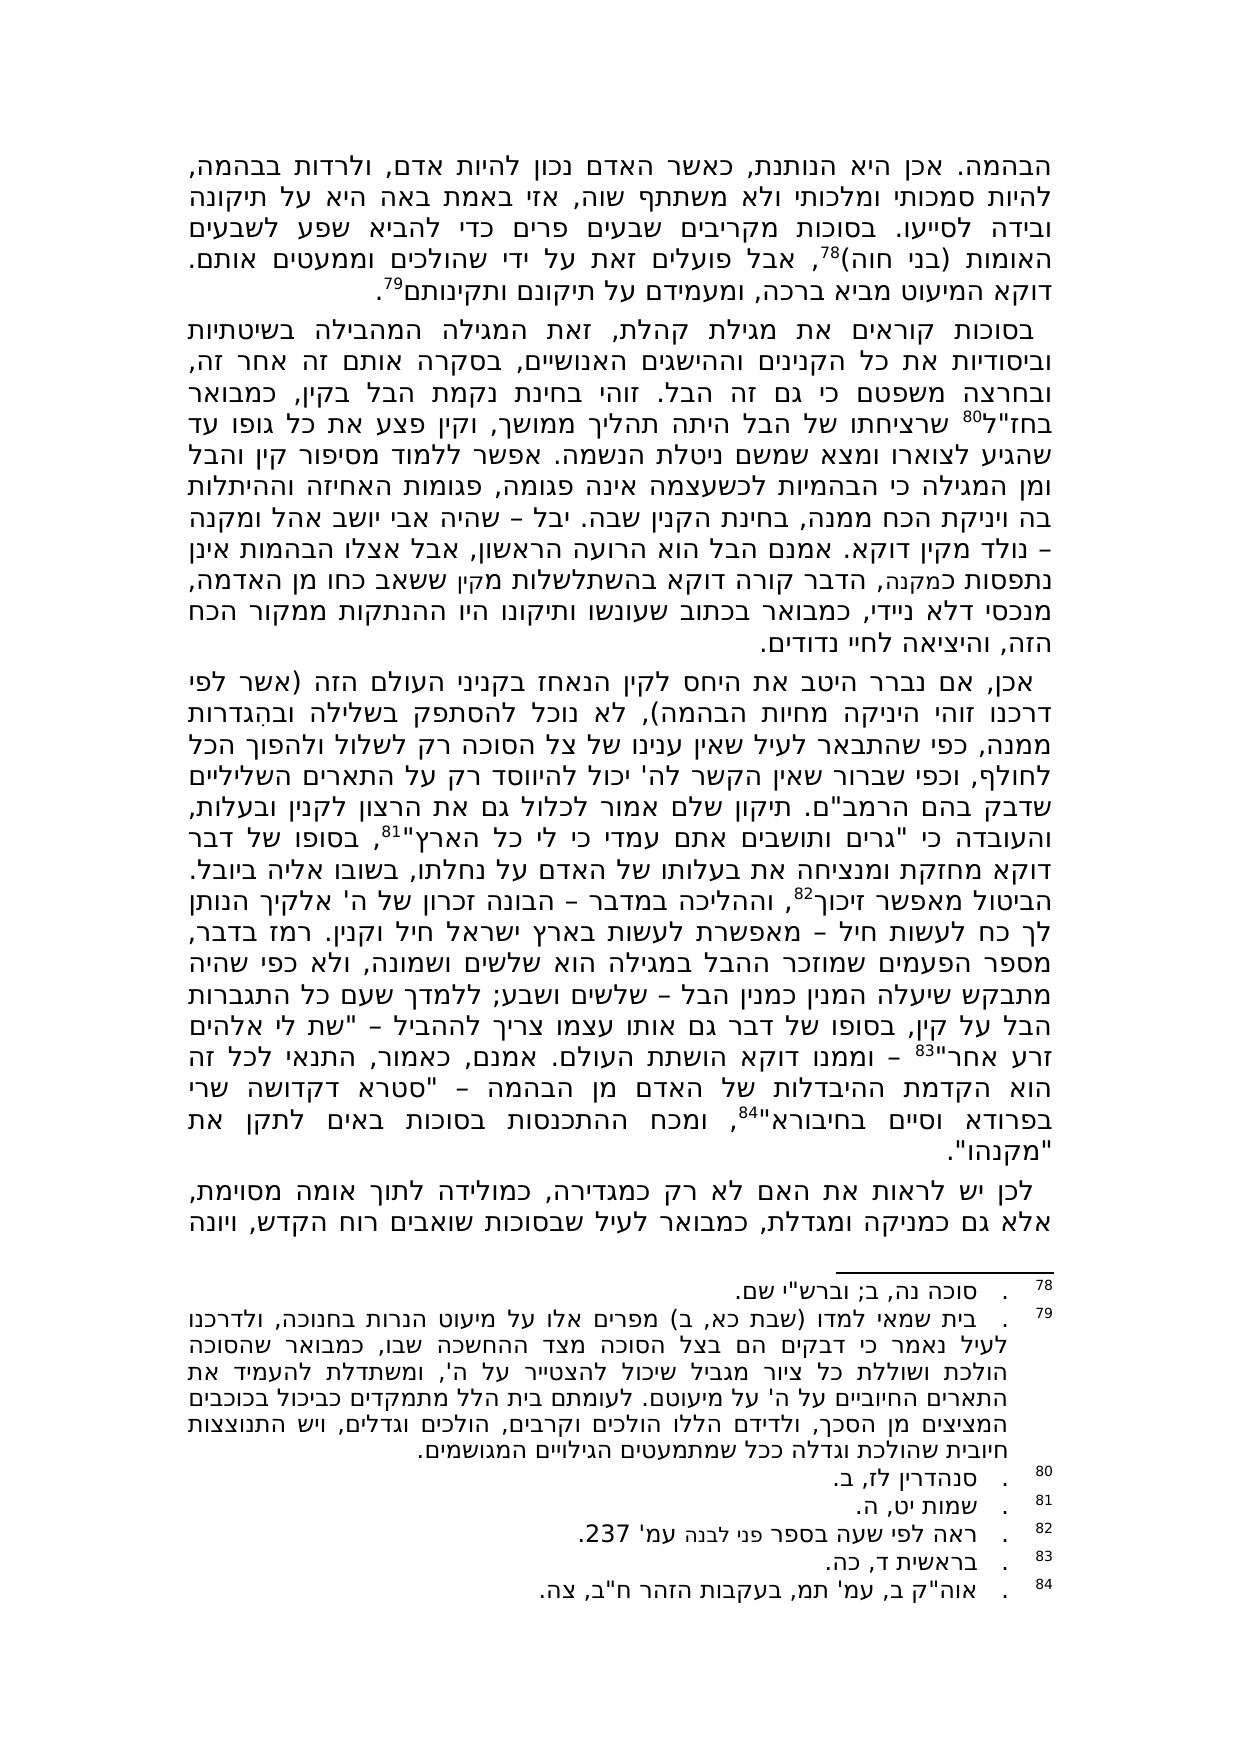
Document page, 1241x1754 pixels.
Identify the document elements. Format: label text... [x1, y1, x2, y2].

text אכן, אם נברר היטב את היחס לקין הנאחז בקניני העולם הזה (אשר לפי דרכנו זוהי היניקה מחיות הבהמה), לא נוכל להסתפק בשלילה ובהִגדרות ממנה, כפי שהתבאר לעיל שאין ענינו של צל הסוכה רק לשלול ולהפוך הכל לחולף, וכפי שברור שאין הקשר לה' יכול להיווסד רק על התארים השליליים שדבק בהם הרמב"ם. תיקון שלם אמור לכלול גם את הרצון לקנין ובעלות, והעובדה כי "גרים ותושבים אתם עמדי כי לי כל הארץ", בסופו של דבר דוקא מחזקת ומנציחה את בעלותו של האדם על נחלתו, בשובו אליה ביובל. הביטול מאפשר זיכוך, וההליכה במדבר – הבונה זכרון של ה' אלקיך הנותן לך כח לעשות חיל – מאפשרת לעשות בארץ ישראל חיל וקנין. רמז בדבר, מספר הפעמים שמוזכר ההבל במגילה הוא שלשים ושמונה, ולא כפי שהיה מתבקש שיעלה המנין כמנין הבל – שלשים ושבע; ללמדך שעם כל התגברות הבל על קין, בסופו של דבר גם אותו עצמו צריך לההביל – "שת לי אלהים זרע אחר" – וממנו דוקא הושתת העולם. אמנם, כאמור, התנאי לכל זה הוא הקדמת ההיבדלות של האדם מן הבהמה – "סטרא דקדושה שרי בפרודא וסיים בחיבורא", ומכח ההתכנסות בסוכות באים לתקן את "מקנהו". [187, 667, 1053, 1167]
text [187, 1175, 1053, 1237]
text בסוכות קוראים את מגילת קהלת, זאת המגילה המהבילה בשיטתיות וביסודיות את כל הקנינים וההישגים האנושיים, בסקרה אותם זה אחר זה, ובחרצה משפטם כי גם זה הבל. זוהי בחינת נקמת הבל בקין, כמבואר בחז"ל שרציחתו של הבל היתה תהליך ממושך, וקין פצע את כל גופו עד שהגיע לצוארו ומצא שמשם ניטלת הנשמה. אפשר ללמוד מסיפור קין והבל ומן המגילה כי הבהמיות לכשעצמה אינה פגומה, פגומות האחיזה וההיתלות בה ויניקת הכח ממנה, בחינת הקנין שבה. יבל – שהיה אבי יושב אהל ומקנה – נולד מקין דוקא. אמנם הבל הוא הרועה הראשון, אבל אצלו הבהמות אינן נתפסות כמקנה, הדבר קורה דוקא בהשתלשלות מקין ששאב כחו מן האדמה, מנכסי דלא ניידי, כמבואר בכתוב שעונשו ותיקונו היו ההנתקות ממקור הכח הזה, והיציאה לחיי נדודים. [187, 314, 1053, 658]
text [187, 150, 1053, 306]
